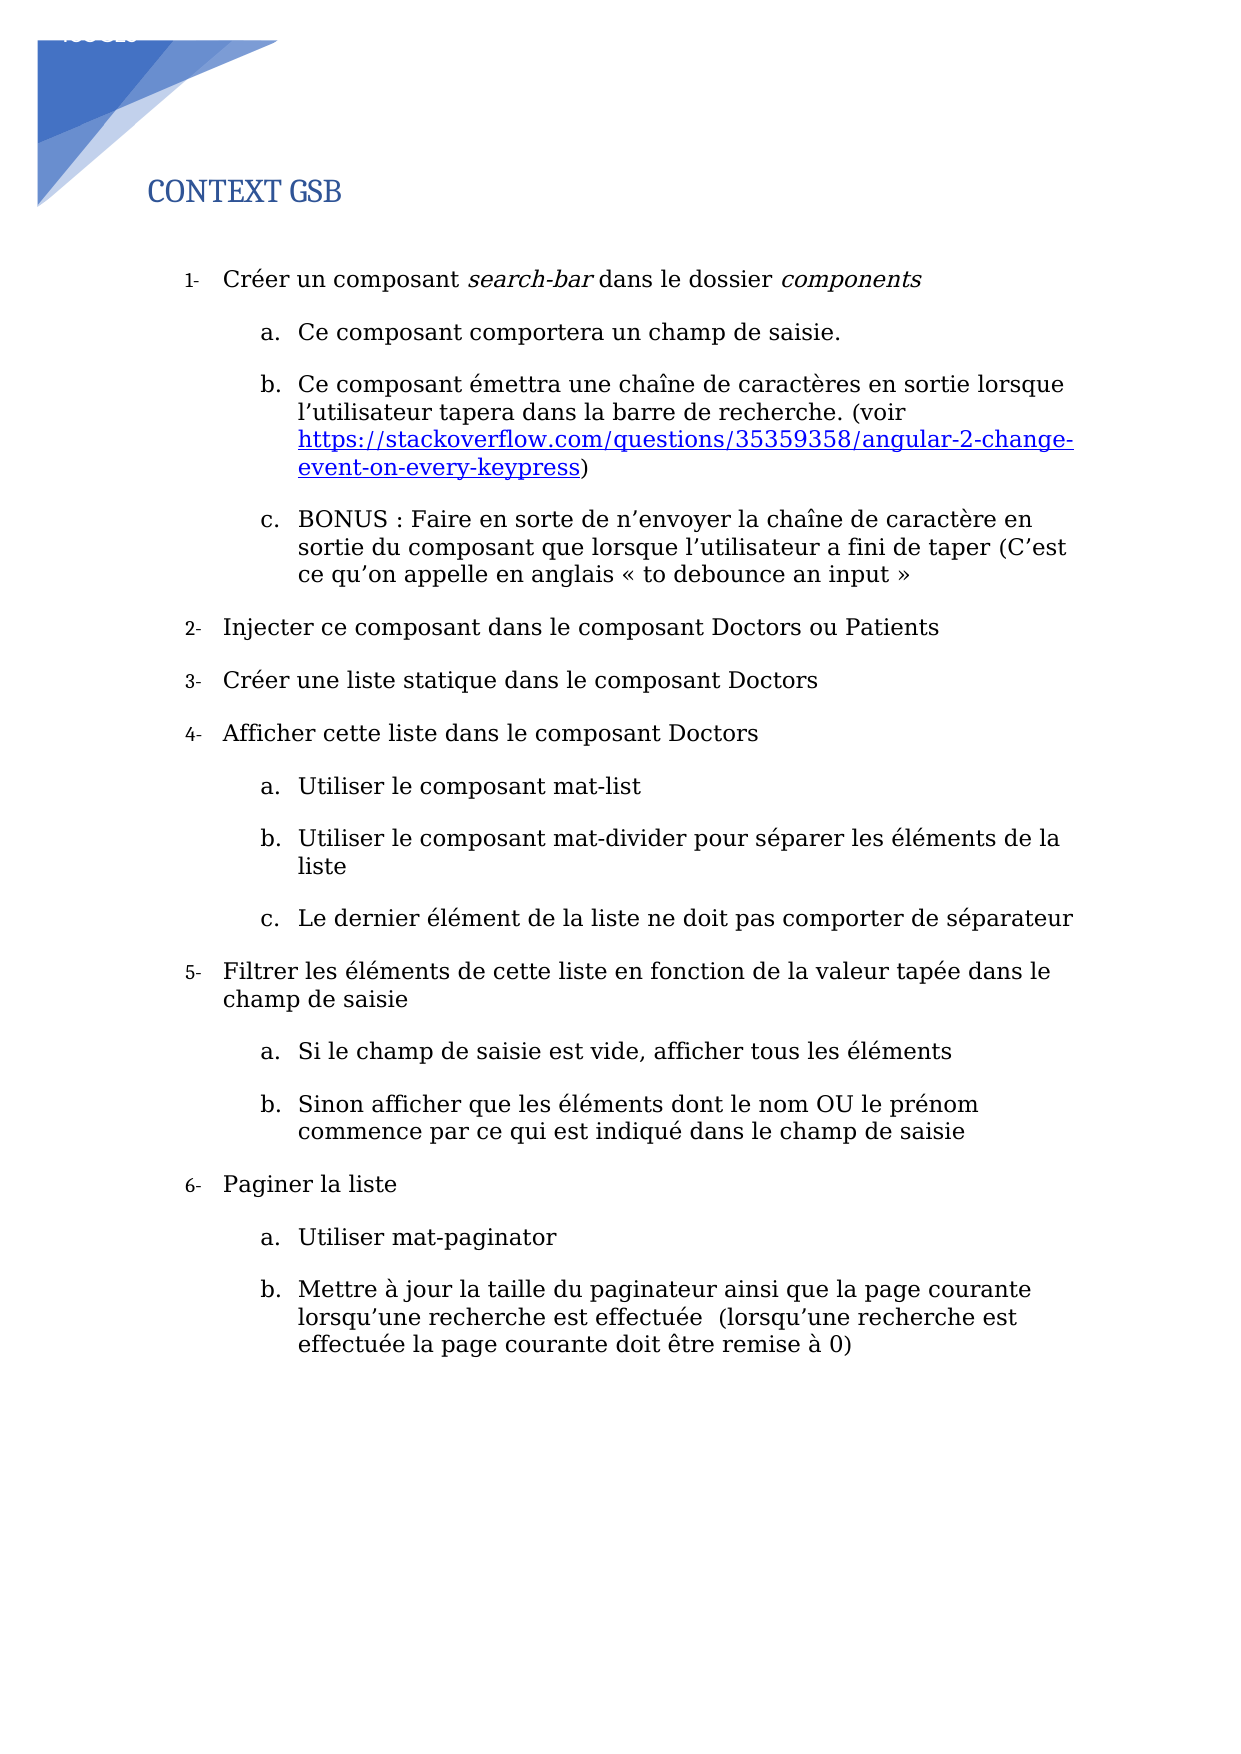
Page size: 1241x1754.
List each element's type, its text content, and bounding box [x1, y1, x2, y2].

list Utiliser mat-paginator [260, 1222, 1093, 1250]
list Ce composant comportera un champ de saisie. [260, 318, 1093, 345]
list Utiliser le composant mat-divider pour séparer les éléments de la liste [260, 824, 1093, 879]
list Sinon afficher que les éléments dont le nom OU le prénom commence par ce qui est indiqué dans le champ de saisie [260, 1089, 1093, 1144]
list BONUS : Faire en sorte de n’envoyer la chaîne de caractère en sortie du composant que lorsque l’utilisateur a fini de taper (C’est ce qu’on appelle en anglais « to debounce an input » [260, 505, 1093, 588]
list Mettre à jour la taille du paginateur ainsi que la page courante lorsqu’une recherche est effectuée (lorsqu’une recherche est effectuée la page courante doit être remise à 0) [260, 1275, 1093, 1357]
list Utiliser le composant mat-list [260, 771, 1093, 799]
list Injecter ce composant dans le composant Doctors ou Patients [185, 613, 1093, 641]
list Afficher cette liste dans le composant Doctors [185, 718, 1093, 746]
list Créer une liste statique dans le composant Doctors [185, 666, 1093, 693]
list Paginer la liste [185, 1169, 1093, 1197]
picture [37, 40, 279, 209]
list Le dernier élément de la liste ne doit pas comporter de séparateur [260, 904, 1093, 931]
list Ce composant émettra une chaîne de caractères en sortie lorsque l’utilisateur tapera dans la barre de recherche. (voir https://stackoverflow.com/questions/35359358/angular-2-change-event-on-every-keypress) [260, 370, 1093, 480]
list Filtrer les éléments de cette liste en fonction de la valeur tapée dans le champ de saisie [185, 956, 1093, 1012]
subtitle CONTEXT GSB [148, 173, 1093, 211]
list Créer un composant search-bar dans le dossier components [185, 265, 1093, 293]
list Si le champ de saisie est vide, afficher tous les éléments [260, 1037, 1093, 1064]
